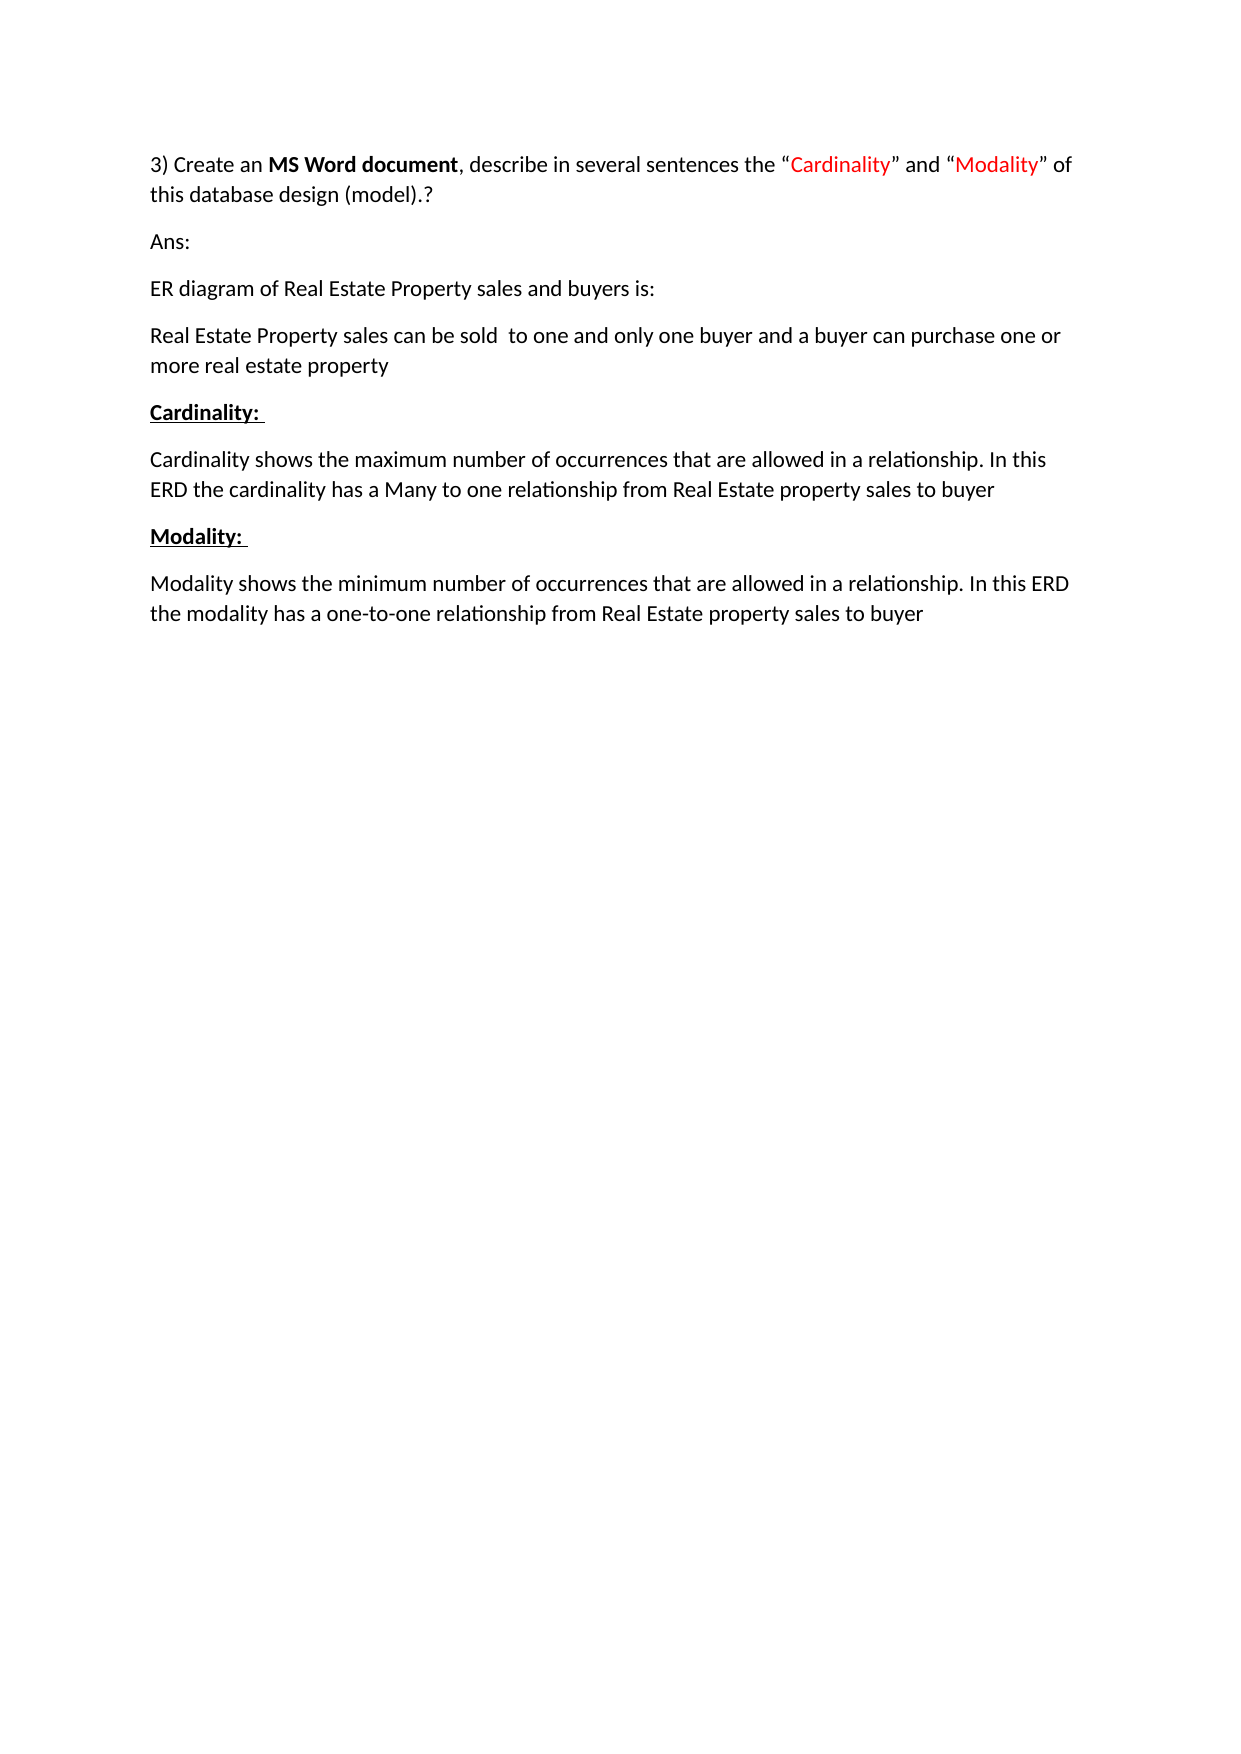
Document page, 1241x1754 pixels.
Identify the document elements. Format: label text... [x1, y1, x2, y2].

text Modality shows the minimum number of occurrences that are allowed in a relationship. In this ERD the modality has a one-to-one relationship from Real Estate property sales to buyer [150, 569, 1090, 627]
text Cardinality: [150, 398, 1090, 426]
text ER diagram of Real Estate Property sales and buyers is: [150, 274, 1090, 302]
text 3) Create an MS Word document, describe in several sentences the “Cardinality” and “Modality” of this database design (model).? [150, 150, 1090, 208]
text Cardinality shows the maximum number of occurrences that are allowed in a relationship. In this ERD the cardinality has a Many to one relationship from Real Estate property sales to buyer [150, 445, 1090, 503]
text Ans: [150, 227, 1090, 255]
text Modality: [150, 522, 1090, 550]
text Real Estate Property sales can be sold to one and only one buyer and a buyer can purchase one or more real estate property [150, 321, 1090, 379]
